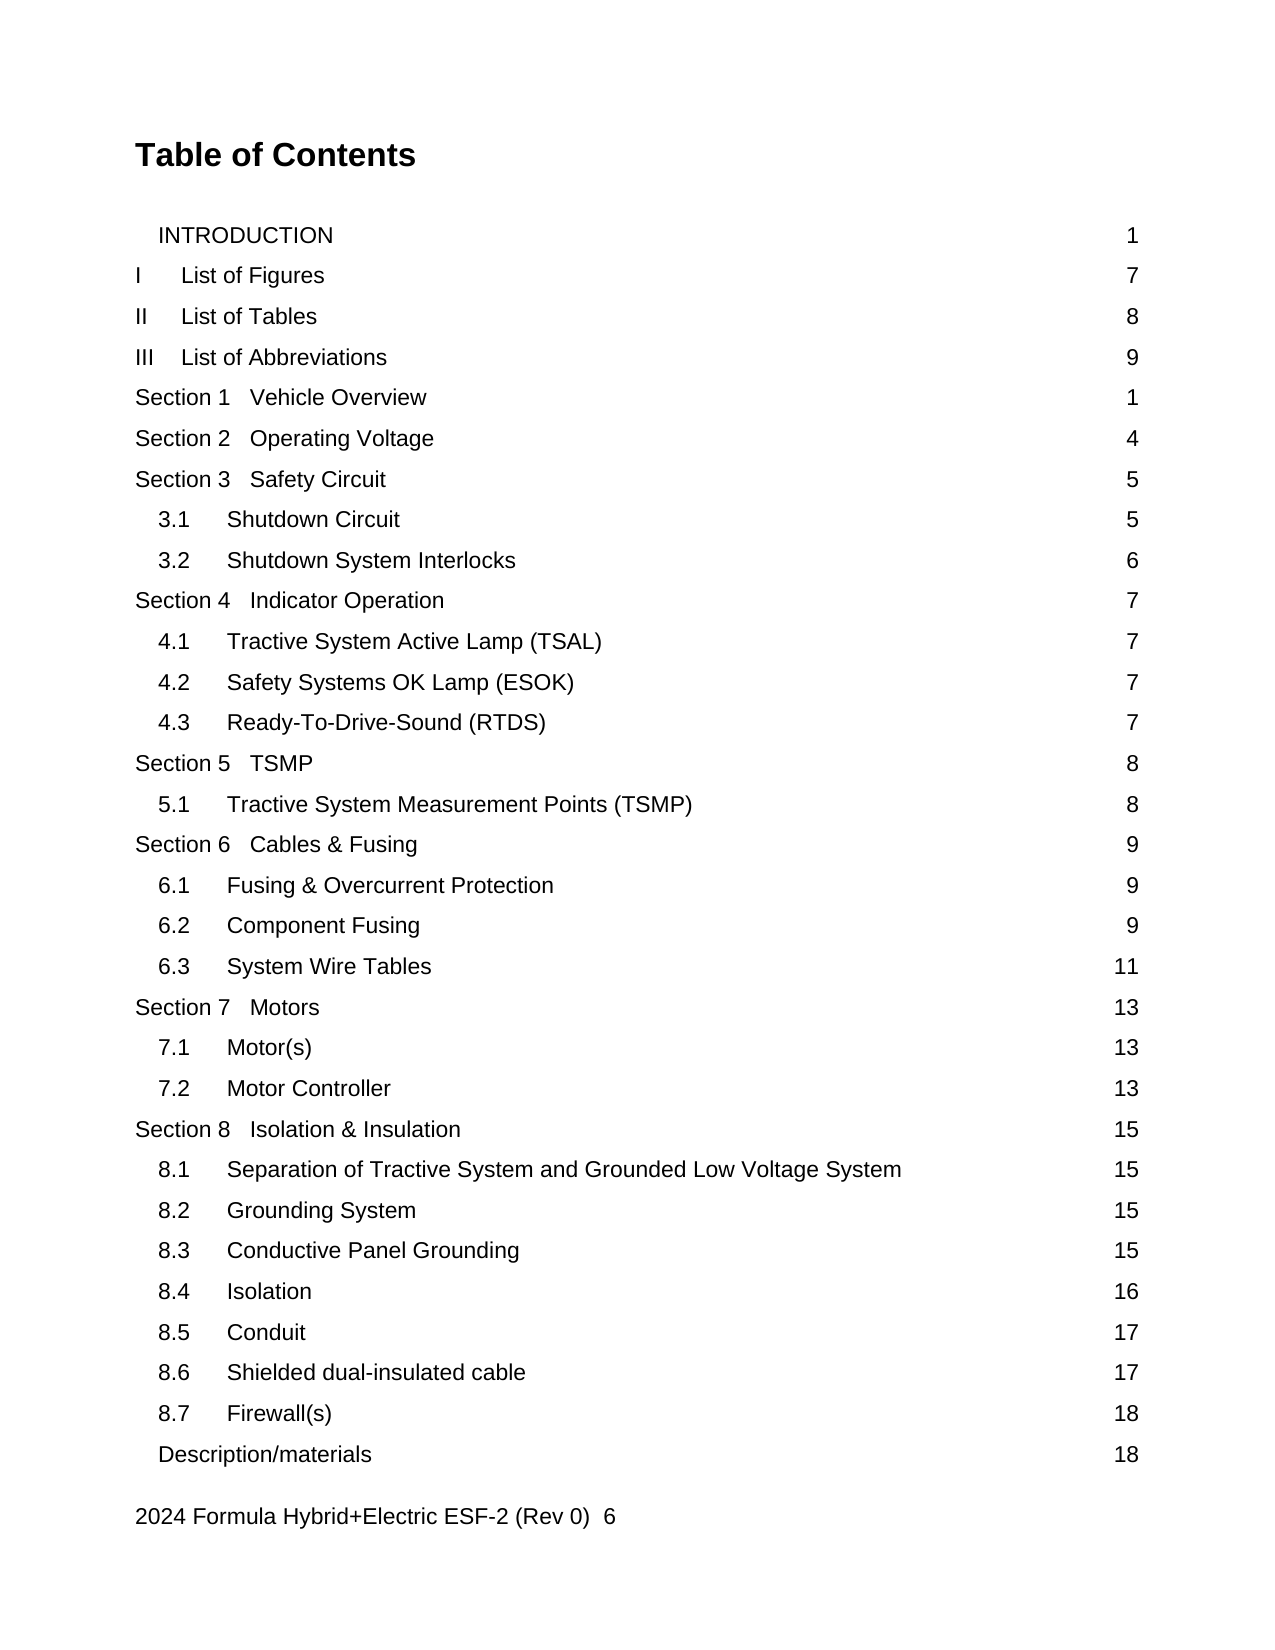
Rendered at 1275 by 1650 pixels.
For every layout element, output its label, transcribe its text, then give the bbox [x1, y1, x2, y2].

text Table of Contents [135, 135, 1140, 173]
